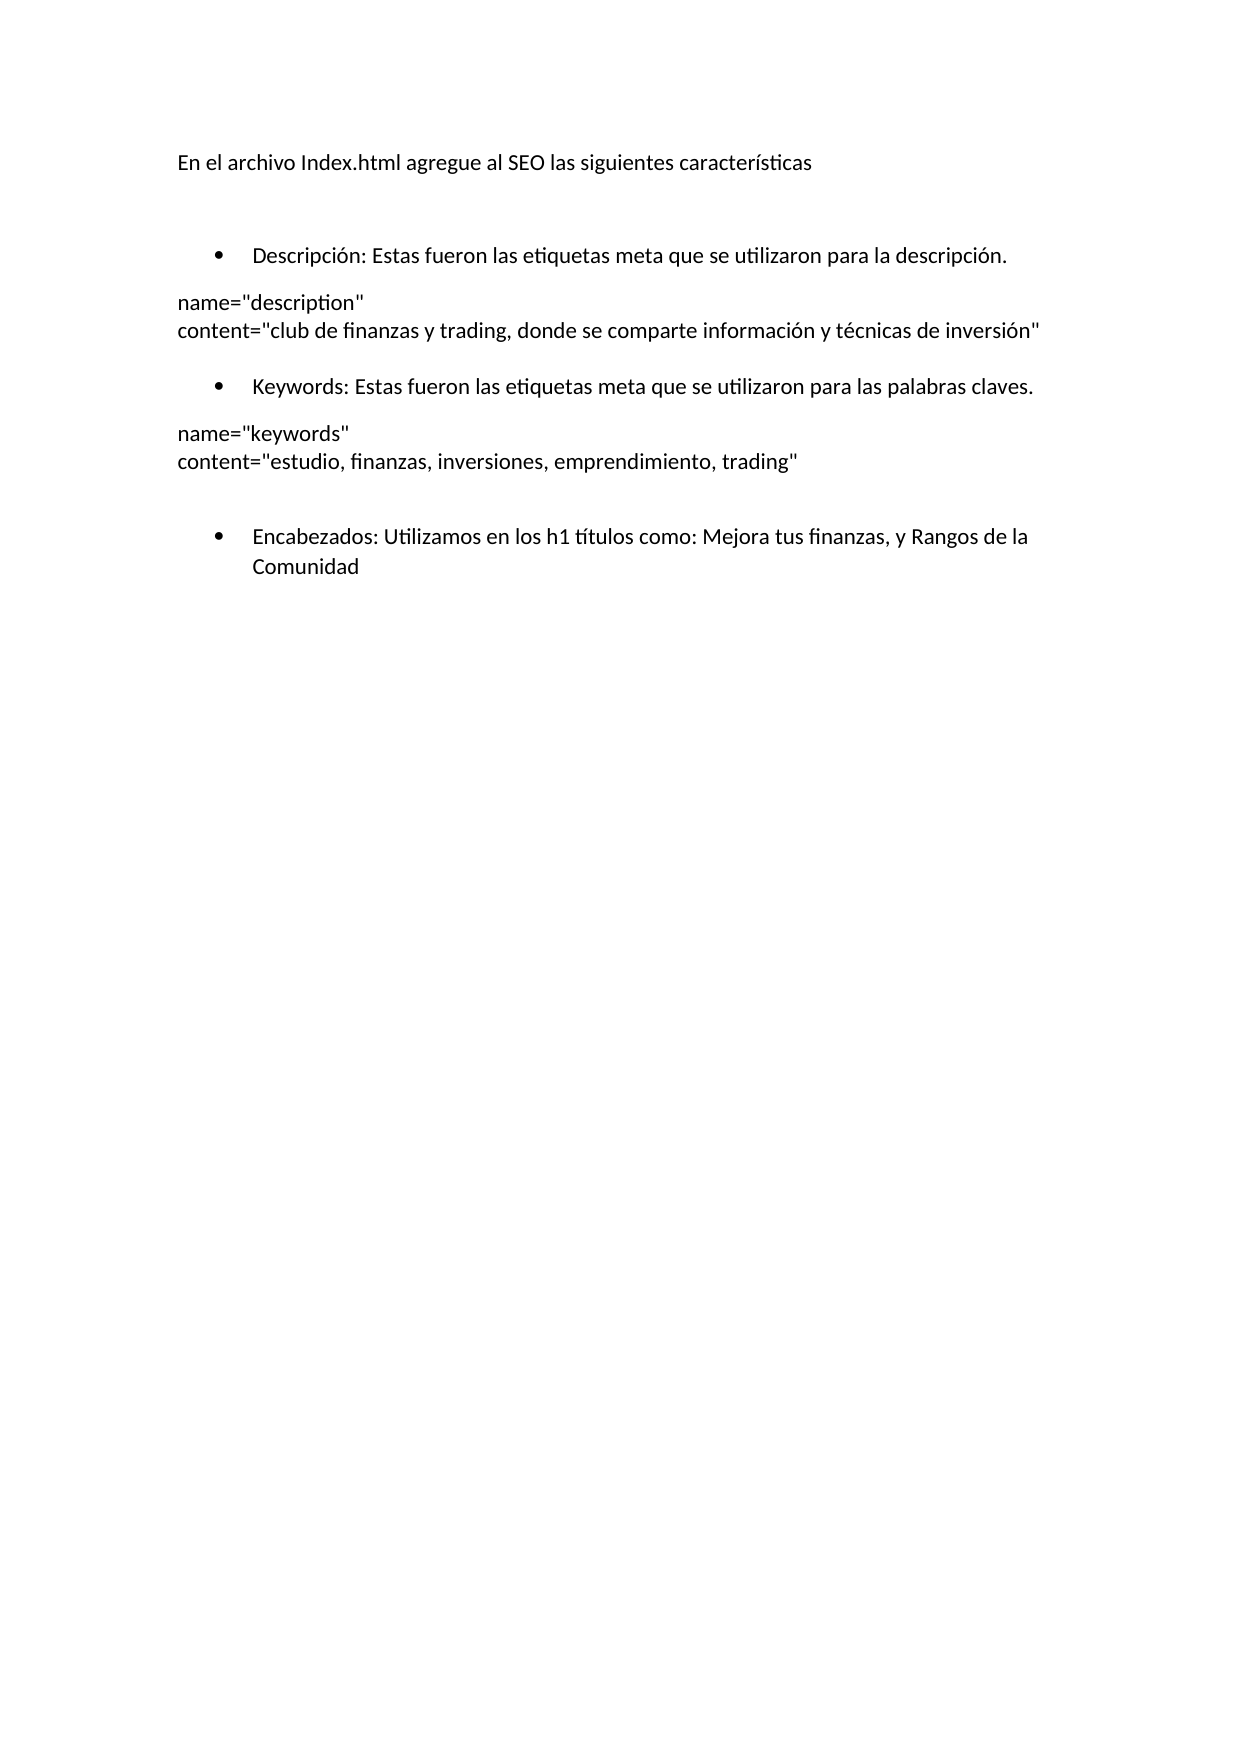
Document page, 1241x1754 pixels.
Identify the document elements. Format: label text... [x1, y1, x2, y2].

text content="estudio, finanzas, inversiones, emprendimiento, trading" [177, 447, 1063, 475]
text content="club de finanzas y trading, donde se comparte información y técnicas de inversión" [177, 316, 1063, 344]
list Keywords: Estas fueron las etiquetas meta que se utilizaron para las palabras claves. [215, 372, 1063, 400]
list Encabezados: Utilizamos en los h1 títulos como: Mejora tus finanzas, y Rangos de la Comunidad [215, 522, 1063, 580]
list Descripción: Estas fueron las etiquetas meta que se utilizaron para la descripción. [215, 241, 1063, 269]
text name="keywords" [177, 419, 1063, 447]
text En el archivo Index.html agregue al SEO las siguientes características [177, 148, 1063, 176]
text name="description" [177, 288, 1063, 316]
